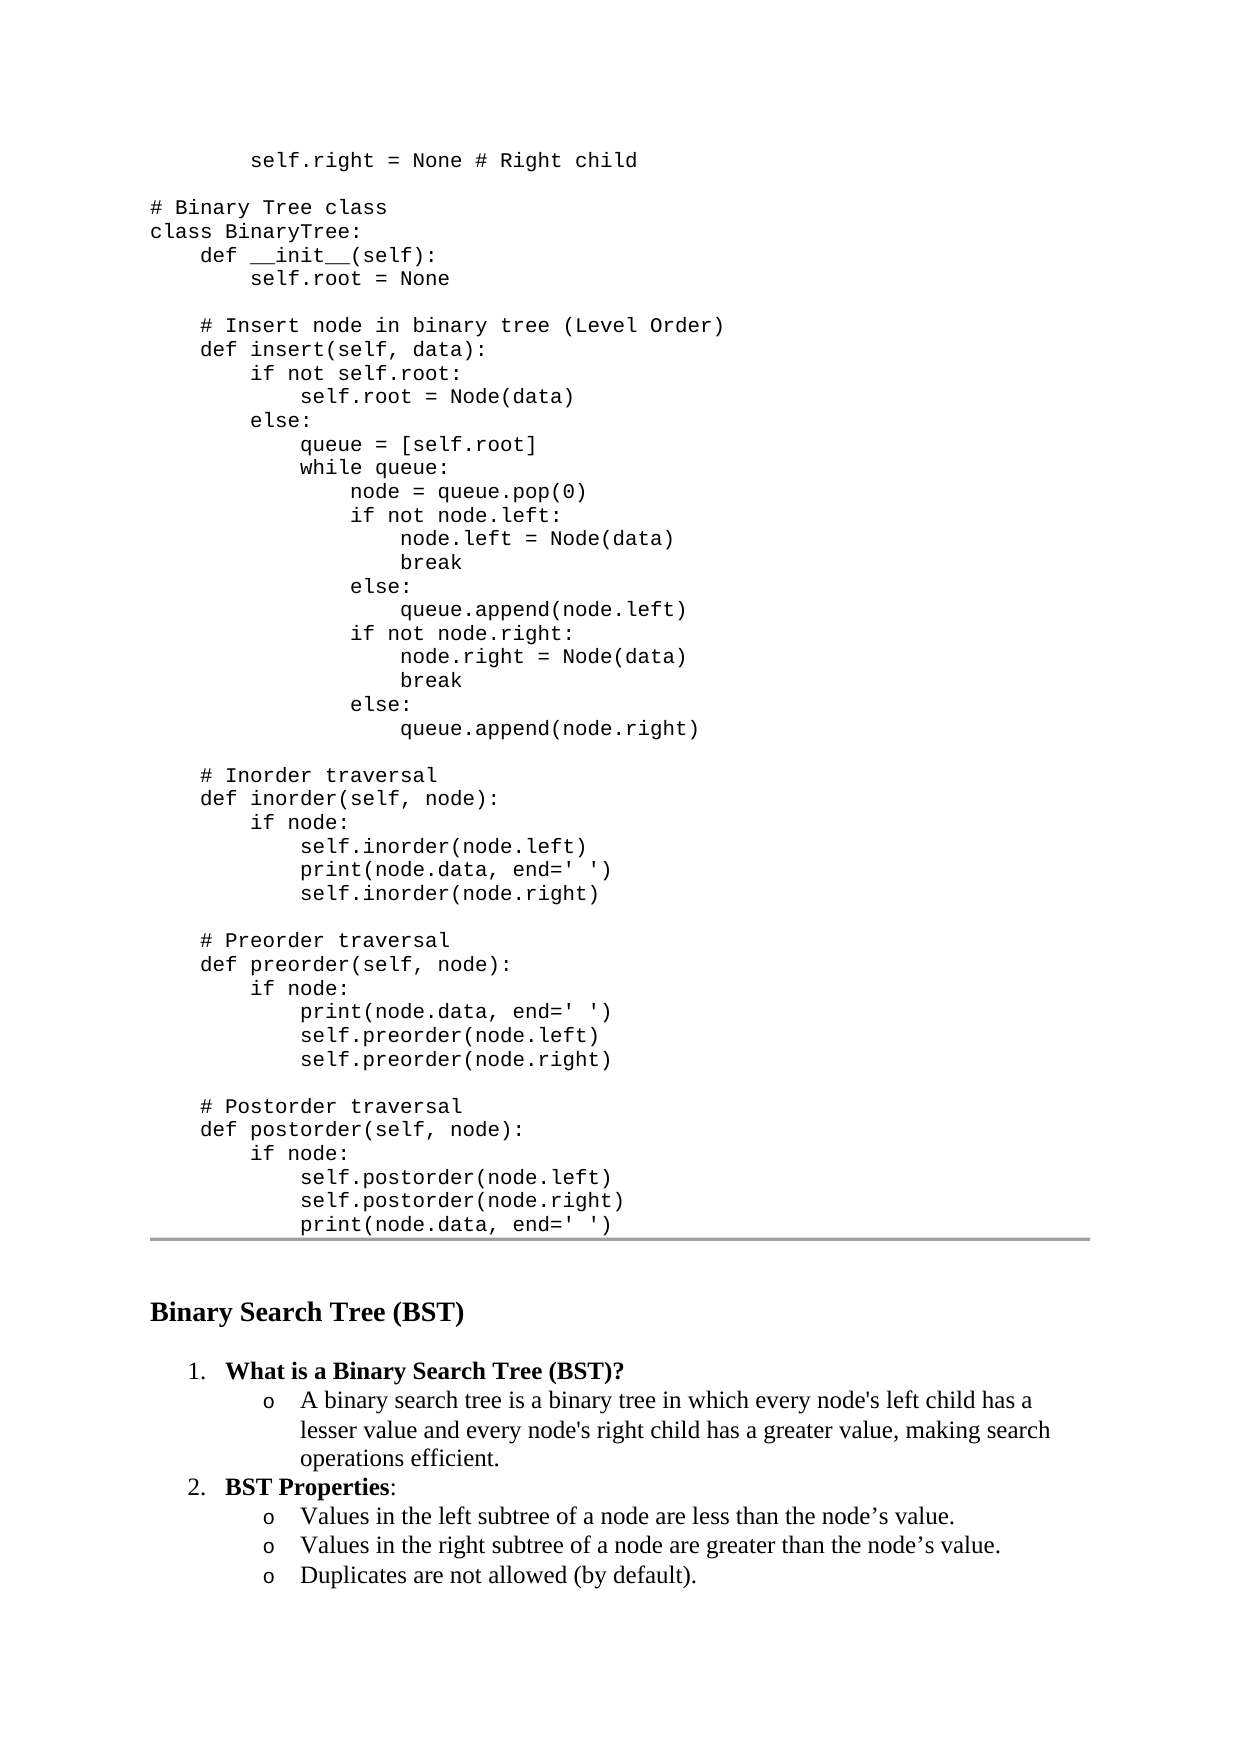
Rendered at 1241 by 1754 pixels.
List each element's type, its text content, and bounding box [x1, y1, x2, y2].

text if not node.right: [150, 623, 1090, 647]
text if not self.root: [150, 363, 1090, 386]
text queue.append(node.right) [150, 717, 1090, 741]
text def postorder(self, node): [150, 1119, 1090, 1143]
text def inorder(self, node): [150, 788, 1090, 812]
text # Binary Tree class [150, 197, 1090, 221]
text self.preorder(node.left) [150, 1025, 1090, 1048]
list Duplicates are not allowed (by default). [262, 1560, 1090, 1590]
list A binary search tree is a binary tree in which every node's left child has a lesser value and every node's right child has a greater value, making search operations efficient. [262, 1385, 1090, 1472]
text if node: [150, 812, 1090, 836]
text # Preorder traversal [150, 930, 1090, 954]
text break [150, 552, 1090, 576]
text self.right = None # Right child [150, 150, 1090, 174]
text node.right = Node(data) [150, 647, 1090, 670]
text node = queue.pop(0) [150, 481, 1090, 505]
text queue.append(node.left) [150, 599, 1090, 623]
list Values in the right subtree of a node are greater than the node’s value. [262, 1531, 1090, 1560]
text break [150, 670, 1090, 694]
text queue = [self.root] [150, 434, 1090, 457]
text # Insert node in binary tree (Level Order) [150, 316, 1090, 339]
text class BinaryTree: [150, 221, 1090, 244]
text else: [150, 410, 1090, 434]
text self.postorder(node.right) [150, 1190, 1090, 1214]
text print(node.data, end=' ') [150, 1214, 1090, 1237]
list Values in the left subtree of a node are less than the node’s value. [262, 1501, 1090, 1531]
list BST Properties: [187, 1472, 1090, 1501]
text while queue: [150, 457, 1090, 481]
text self.postorder(node.left) [150, 1167, 1090, 1190]
text def insert(self, data): [150, 339, 1090, 363]
text self.preorder(node.right) [150, 1048, 1090, 1072]
text if not node.left: [150, 505, 1090, 528]
text print(node.data, end=' ') [150, 1001, 1090, 1025]
text print(node.data, end=' ') [150, 859, 1090, 883]
text # Inorder traversal [150, 765, 1090, 788]
text Binary Search Tree (BST) [150, 1295, 1090, 1327]
text # Postorder traversal [150, 1096, 1090, 1119]
text if node: [150, 1143, 1090, 1167]
text self.root = Node(data) [150, 386, 1090, 410]
list What is a Binary Search Tree (BST)? [187, 1356, 1090, 1385]
text self.root = None [150, 268, 1090, 292]
text def preorder(self, node): [150, 954, 1090, 978]
text self.inorder(node.left) [150, 836, 1090, 859]
text if node: [150, 978, 1090, 1001]
text node.left = Node(data) [150, 528, 1090, 552]
text def __init__(self): [150, 244, 1090, 268]
text else: [150, 694, 1090, 717]
text else: [150, 576, 1090, 599]
text self.inorder(node.right) [150, 883, 1090, 907]
